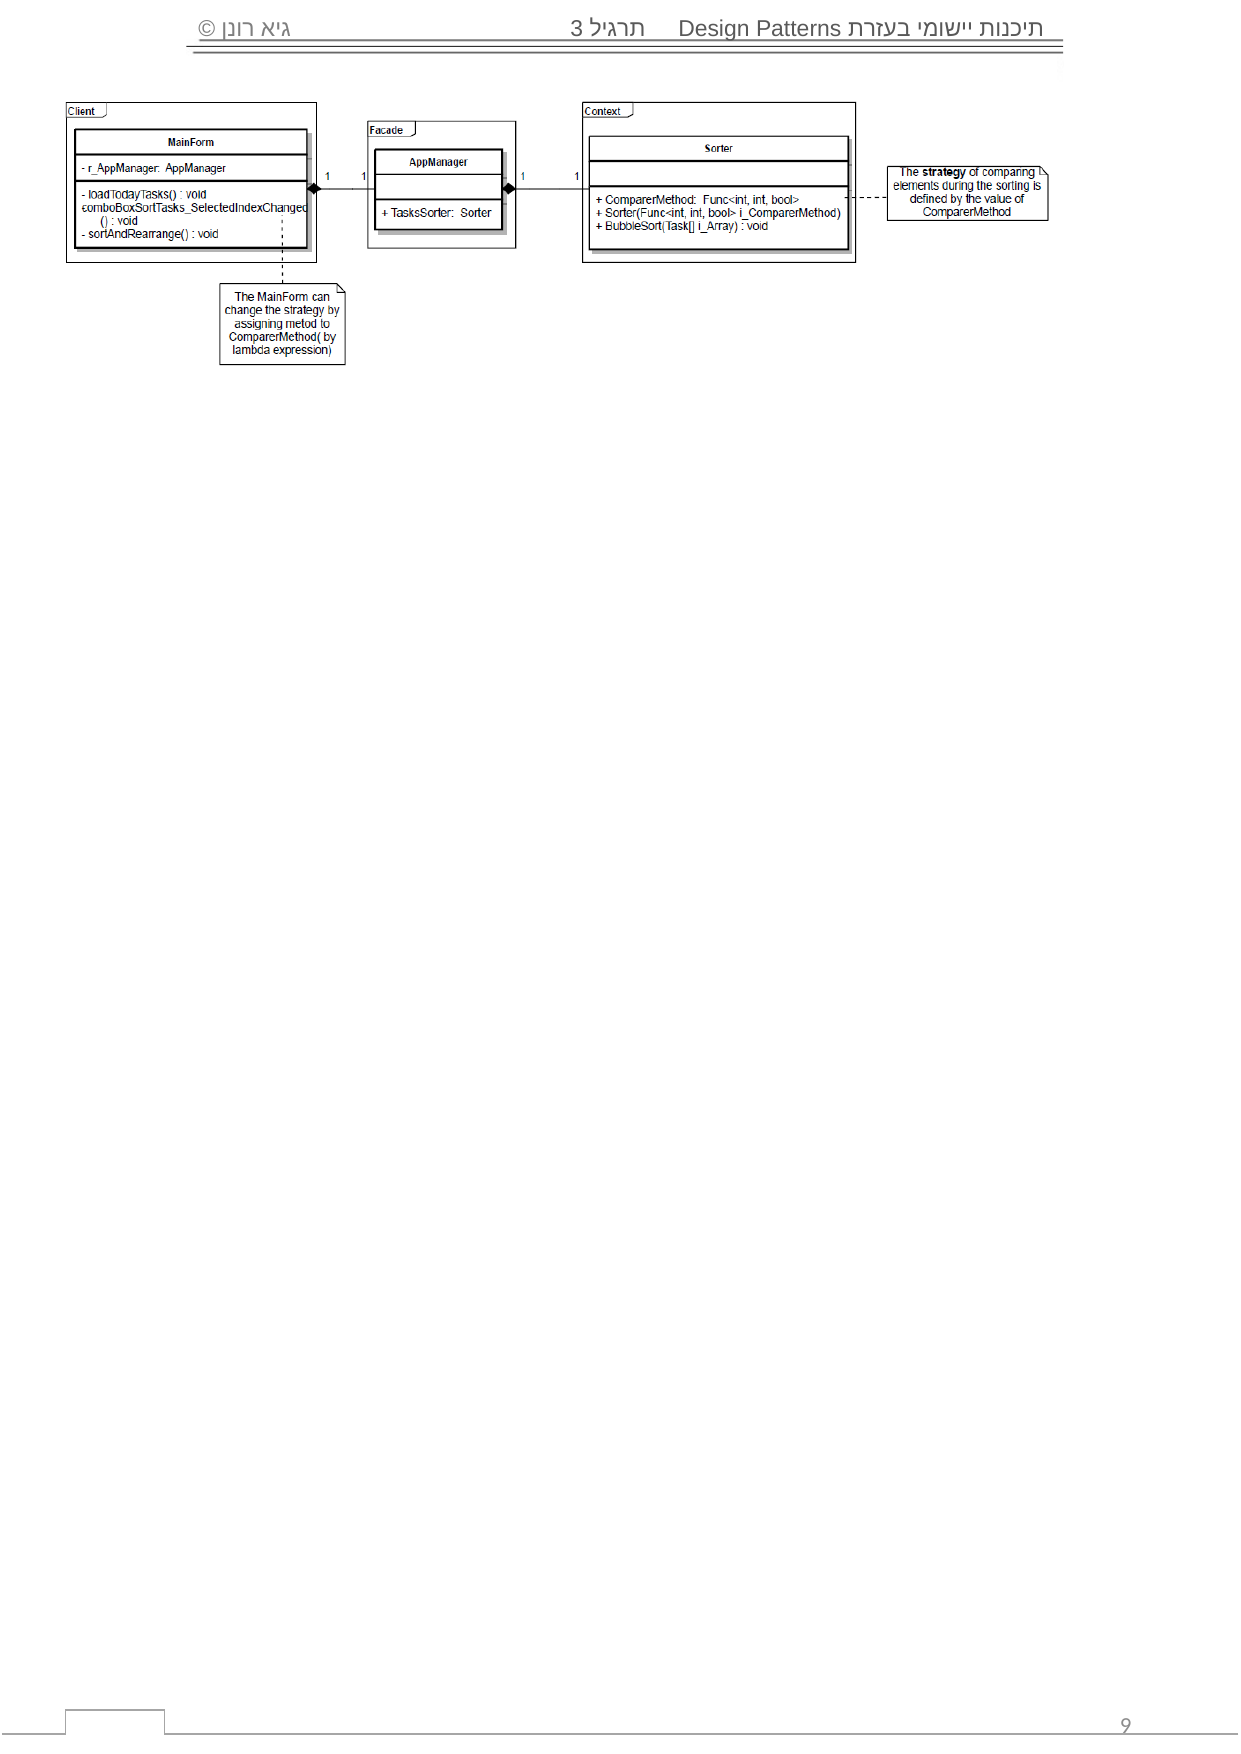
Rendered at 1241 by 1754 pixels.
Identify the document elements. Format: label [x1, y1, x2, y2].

picture [62, 0, 1064, 383]
